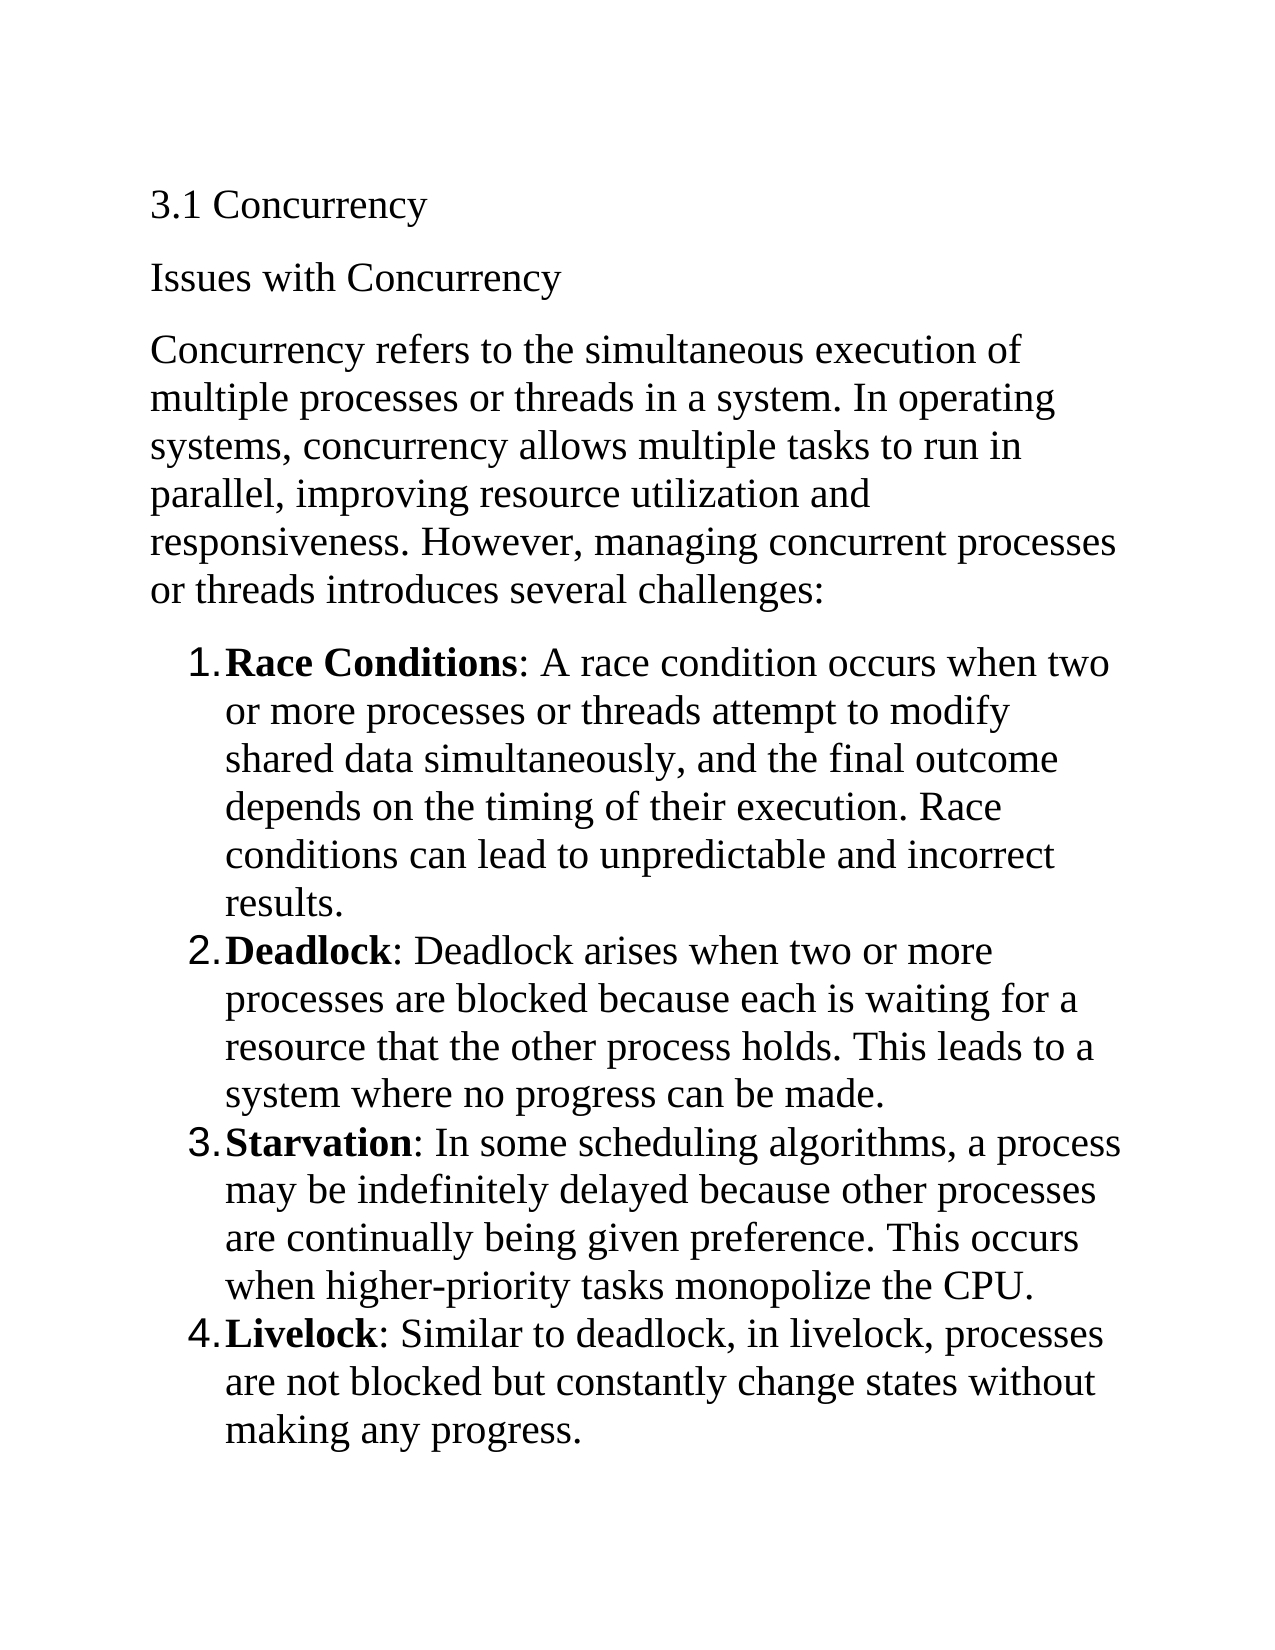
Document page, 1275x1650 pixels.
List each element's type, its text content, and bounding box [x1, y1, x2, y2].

text Concurrency refers to the simultaneous execution of multiple processes or threads in a system. In operating systems, concurrency allows multiple tasks to run in parallel, improving resource utilization and responsiveness. However, managing concurrent processes or threads introduces several challenges: [150, 325, 1125, 612]
list Starvation: In some scheduling algorithms, a process may be indefinitely delayed because other processes are continually being given preference. This occurs when higher-priority tasks monopolize the CPU. [187, 1117, 1125, 1309]
text 3.1 Concurrency [150, 179, 1125, 227]
list Livelock: Similar to deadlock, in livelock, processes are not blocked but constantly change states without making any progress. [187, 1309, 1125, 1452]
text Issues with Concurrency [150, 252, 1125, 300]
list Race Conditions: A race condition occurs when two or more processes or threads attempt to modify shared data simultaneously, and the final outcome depends on the timing of their execution. Race conditions can lead to unpredictable and incorrect results. [187, 637, 1125, 925]
list Deadlock: Deadlock arises when two or more processes are blocked because each is waiting for a resource that the other process holds. This leads to a system where no progress can be made. [187, 925, 1125, 1117]
